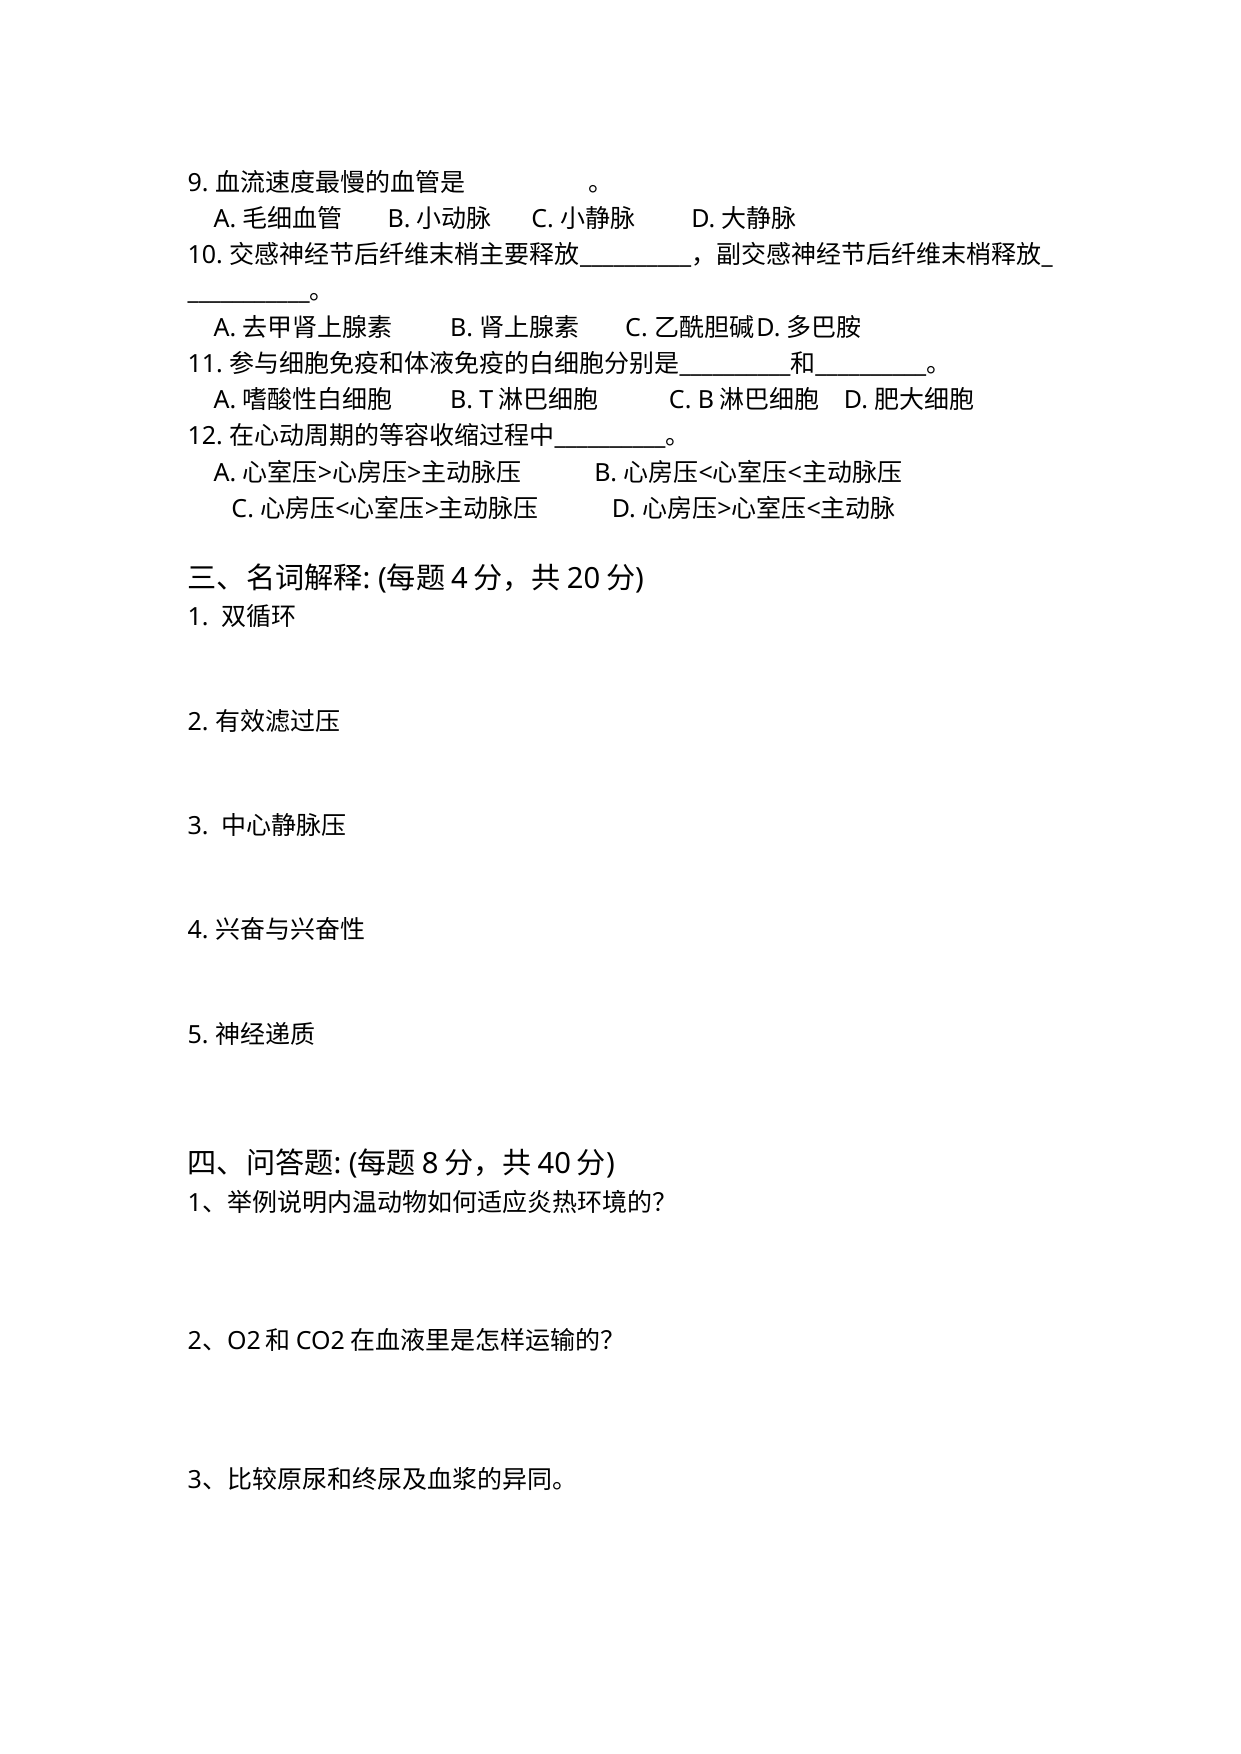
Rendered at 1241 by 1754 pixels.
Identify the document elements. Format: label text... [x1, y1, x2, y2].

text A. 嗜酸性白细胞 B. T淋巴细胞 C. B淋巴细胞 D. 肥大细胞 [187, 379, 1053, 416]
text 2. 有效滤过压 [187, 701, 1053, 737]
text A. 毛细血管 B. 小动脉 C. 小静脉 D. 大静脉 [187, 198, 1053, 234]
text 3. 中心静脉压 [187, 805, 1053, 842]
text 1、举例说明内温动物如何适应炎热环境的？ [187, 1182, 1053, 1218]
text 9. 血流速度最慢的血管是 。 [187, 162, 1053, 198]
text 10. 交感神经节后纤维末梢主要释放__________，副交感神经节后纤维末梢释放____________。 [187, 234, 1053, 307]
text 12. 在心动周期的等容收缩过程中__________。 [187, 416, 1053, 452]
text C. 心房压<心室压>主动脉压 D. 心房压>心室压<主动脉 [187, 488, 1053, 524]
text 11. 参与细胞免疫和体液免疫的白细胞分别是__________和__________。 [187, 343, 1053, 379]
text 1. 双循环 [187, 597, 1053, 633]
text A. 去甲肾上腺素 B. 肾上腺素 C. 乙酰胆碱 D. 多巴胺 [187, 307, 1053, 343]
text 3、比较原尿和终尿及血浆的异同。 [187, 1459, 1053, 1495]
text 5. 神经递质 [187, 1014, 1053, 1050]
text 4. 兴奋与兴奋性 [187, 910, 1053, 946]
text 四、问答题: (每题8分，共40分) [187, 1140, 1053, 1182]
text 2、O2和CO2在血液里是怎样运输的？ [187, 1321, 1053, 1357]
text A. 心室压>心房压>主动脉压 B. 心房压<心室压<主动脉压 [187, 452, 1053, 488]
text 三、名词解释: (每题4分，共20分) [187, 554, 1053, 597]
